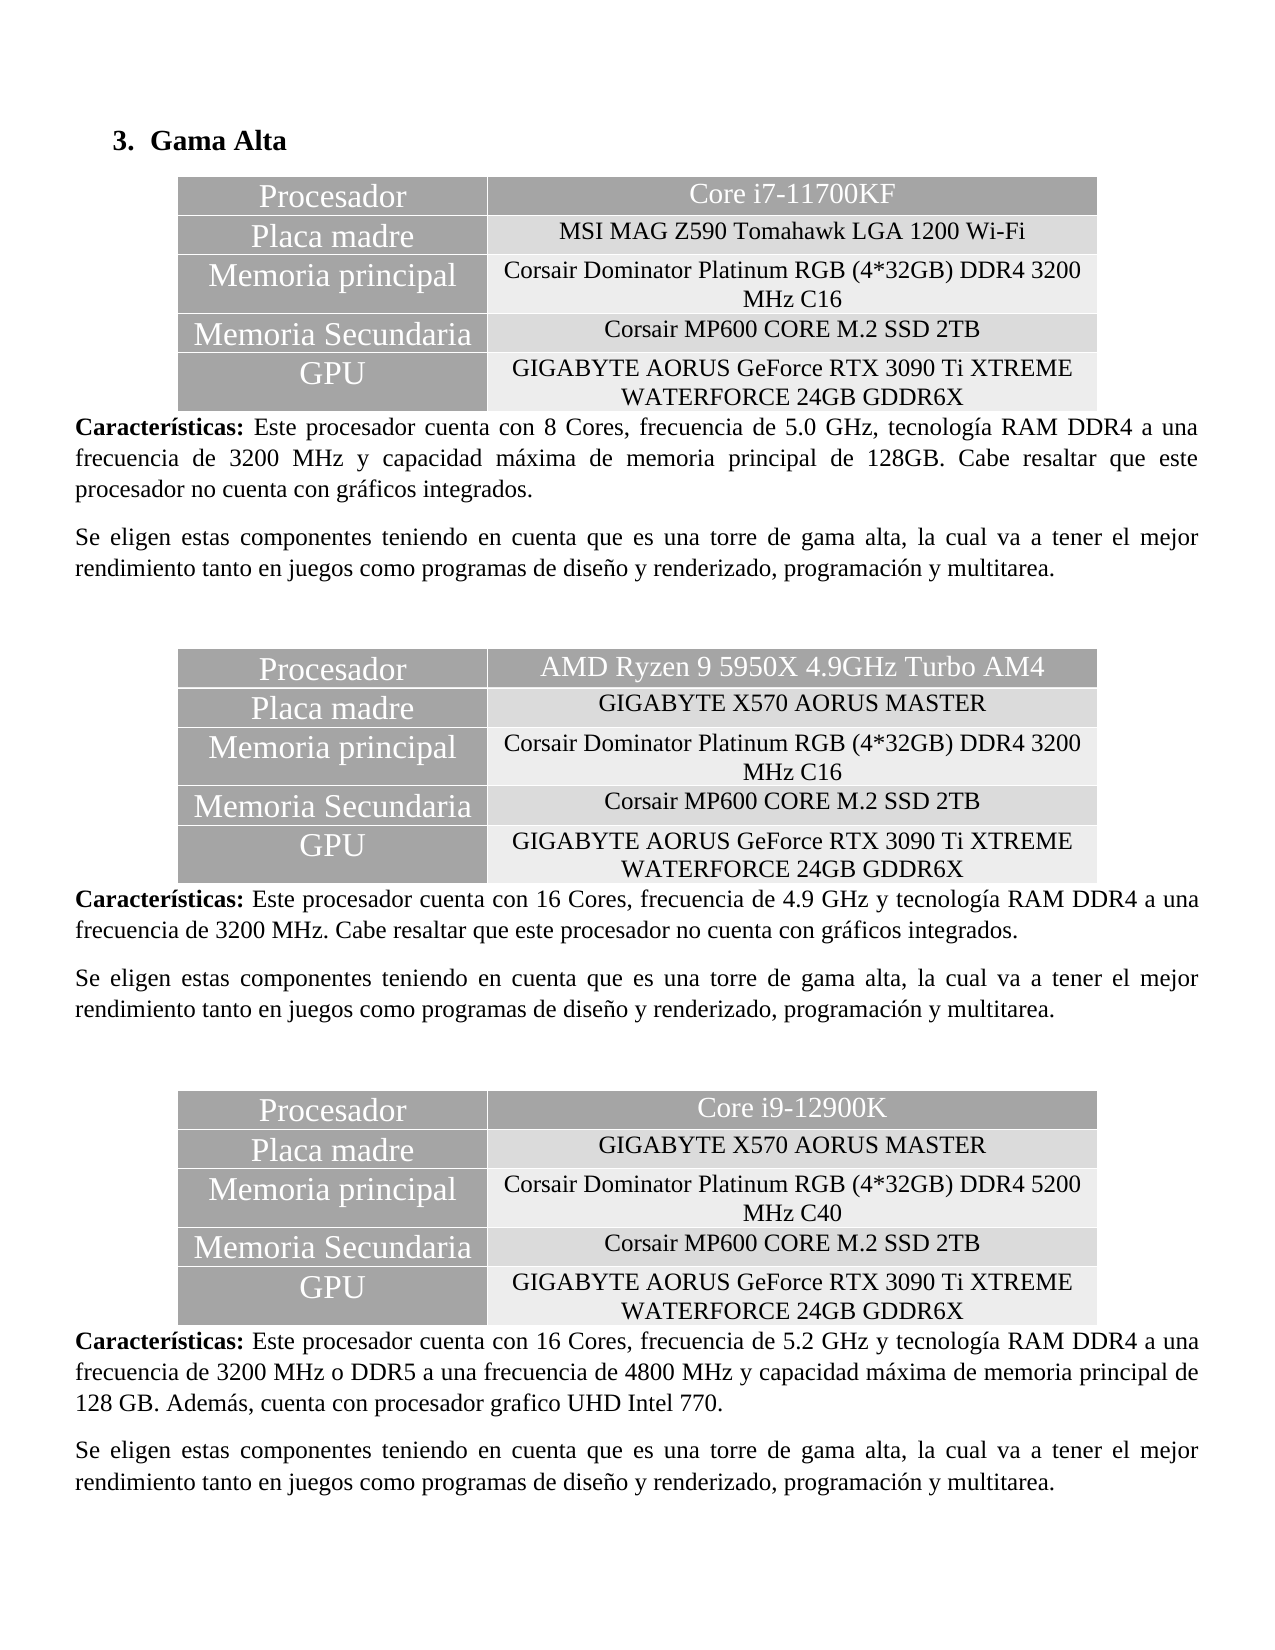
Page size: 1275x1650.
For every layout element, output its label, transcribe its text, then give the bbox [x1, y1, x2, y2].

table_cell GIGABYTE X570 AORUS MASTER [488, 1130, 1097, 1168]
table_cell GPU [178, 353, 487, 411]
table_cell Memoria principal [178, 728, 487, 785]
table_cell GIGABYTE AORUS GeForce RTX 3090 Ti XTREME WATERFORCE 24GB GDDR6X [488, 826, 1097, 883]
list Gama Alta [112, 123, 1200, 156]
table_cell Placa madre [178, 689, 487, 727]
text Se eligen estas componentes teniendo en cuenta que es una torre de gama alta, la cual va a tener el mejor rendimiento tanto en juegos como programas de diseño y renderizado, programación y multitarea. [75, 522, 1200, 581]
table_cell Memoria Secundaria [178, 314, 487, 352]
table_cell Corsair MP600 CORE M.2 SSD 2TB [488, 786, 1097, 825]
table_cell Corsair Dominator Platinum RGB (4*32GB) DDR4 3200 MHz C16 [488, 255, 1097, 313]
table_header Procesador [178, 177, 487, 215]
table_cell Corsair MP600 CORE M.2 SSD 2TB [488, 314, 1097, 352]
text Características: Este procesador cuenta con 16 Cores, frecuencia de 5.2 GHz y tecnología RAM DDR4 a una frecuencia de 3200 MHz o DDR5 a una frecuencia de 4800 MHz y capacidad máxima de memoria principal de 128 GB. Además, cuenta con procesador grafico UHD Intel 770. [75, 1326, 1200, 1417]
table_cell Corsair Dominator Platinum RGB (4*32GB) DDR4 3200 MHz C16 [488, 728, 1097, 785]
table_cell Corsair Dominator Platinum RGB (4*32GB) DDR4 5200 MHz C40 [488, 1169, 1097, 1227]
table_cell Placa madre [178, 1130, 487, 1168]
table_cell MSI MAG Z590 Tomahawk LGA 1200 Wi-Fi [488, 216, 1097, 254]
table_cell GIGABYTE AORUS GeForce RTX 3090 Ti XTREME WATERFORCE 24GB GDDR6X [488, 353, 1097, 411]
table_cell GPU [178, 826, 487, 883]
table_cell GPU [178, 1267, 487, 1325]
table_header AMD Ryzen 9 5950X 4.9GHz Turbo AM4 [488, 649, 1097, 687]
table_cell Corsair MP600 CORE M.2 SSD 2TB [488, 1228, 1097, 1266]
table_cell Memoria Secundaria [178, 786, 487, 825]
table_cell Memoria Secundaria [178, 1228, 487, 1266]
table_header Core i9-12900K [488, 1091, 1097, 1129]
table_cell Memoria principal [178, 1169, 487, 1227]
table_cell GIGABYTE AORUS GeForce RTX 3090 Ti XTREME WATERFORCE 24GB GDDR6X [488, 1267, 1097, 1325]
table_header Procesador [178, 649, 487, 687]
table_cell GIGABYTE X570 AORUS MASTER [488, 689, 1097, 727]
table_cell Placa madre [178, 216, 487, 254]
text Características: Este procesador cuenta con 8 Cores, frecuencia de 5.0 GHz, tecnología RAM DDR4 a una frecuencia de 3200 MHz y capacidad máxima de memoria principal de 128GB. Cabe resaltar que este procesador no cuenta con gráficos integrados. [75, 412, 1200, 503]
text Se eligen estas componentes teniendo en cuenta que es una torre de gama alta, la cual va a tener el mejor rendimiento tanto en juegos como programas de diseño y renderizado, programación y multitarea. [75, 963, 1200, 1023]
text Características: Este procesador cuenta con 16 Cores, frecuencia de 4.9 GHz y tecnología RAM DDR4 a una frecuencia de 3200 MHz. Cabe resaltar que este procesador no cuenta con gráficos integrados. [75, 884, 1200, 944]
text Se eligen estas componentes teniendo en cuenta que es una torre de gama alta, la cual va a tener el mejor rendimiento tanto en juegos como programas de diseño y renderizado, programación y multitarea. [75, 1436, 1200, 1495]
table_cell Memoria principal [178, 255, 487, 313]
table_header Procesador [178, 1091, 487, 1129]
table_header Core i7-11700KF [488, 177, 1097, 215]
